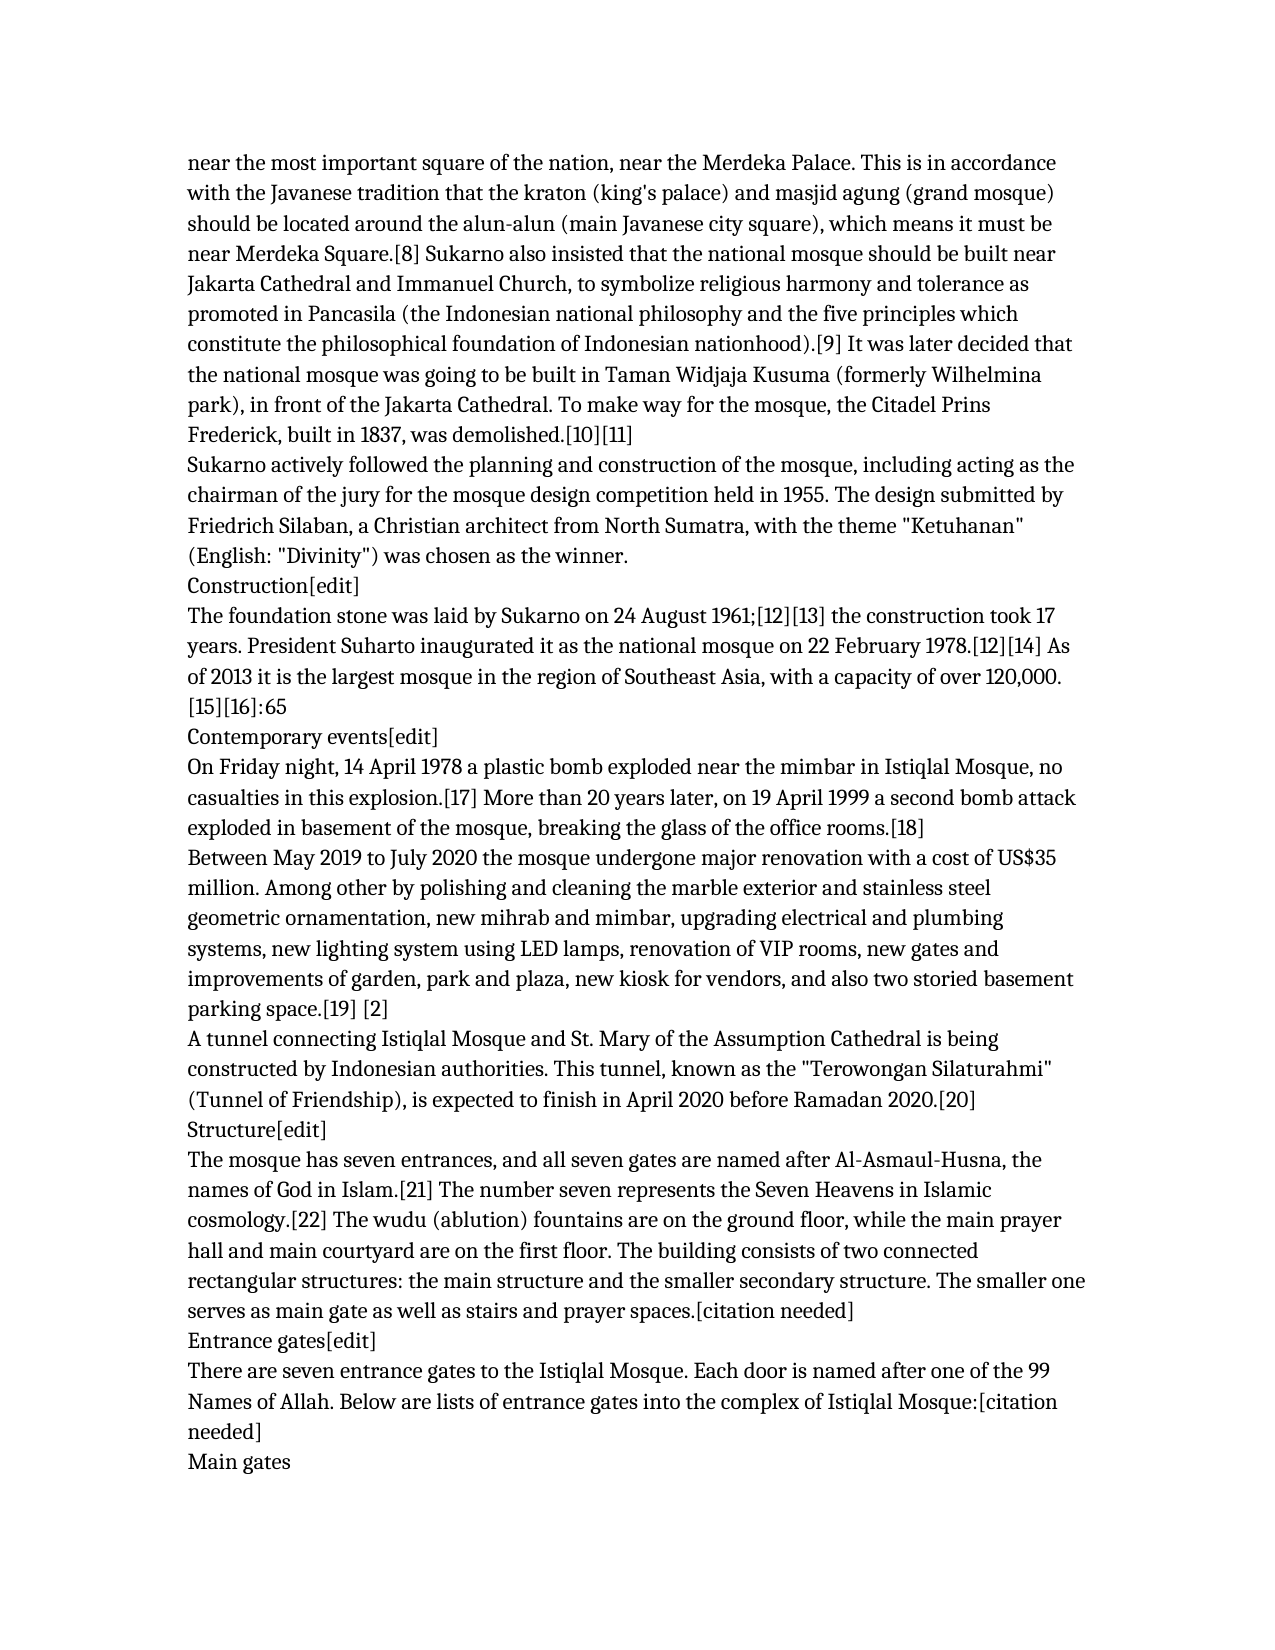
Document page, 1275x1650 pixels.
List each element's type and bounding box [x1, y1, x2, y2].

text [187, 150, 1087, 1475]
